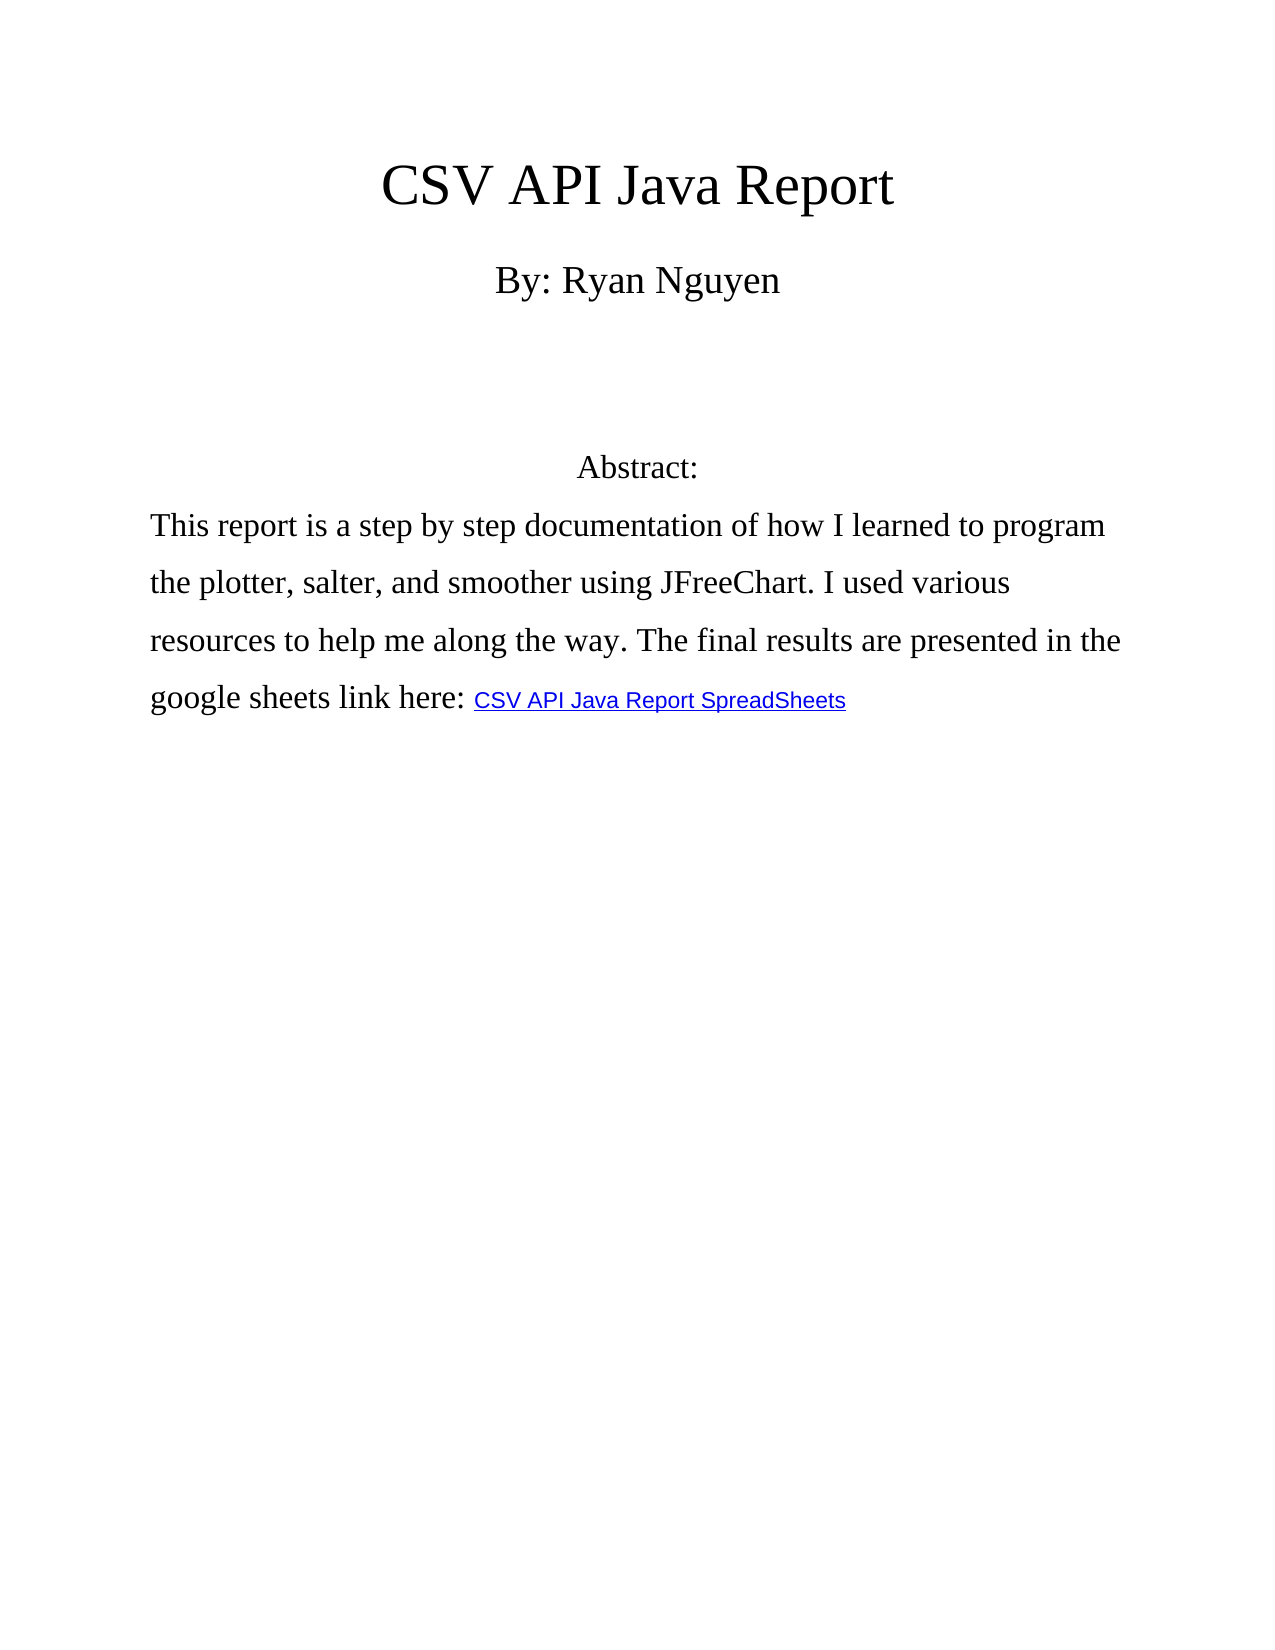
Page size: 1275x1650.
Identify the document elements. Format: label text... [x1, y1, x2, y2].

text This report is a step by step documentation of how I learned to program the plotter, salter, and smoother using JFreeChart. I used various resources to help me along the way. The final results are presented in the google sheets link here: CSV API Java Report SpreadSheets [150, 505, 1125, 716]
title CSV API Java Report [150, 150, 1125, 217]
text Abstract: [150, 448, 1125, 486]
text By: Ryan Nguyen [150, 257, 1125, 302]
